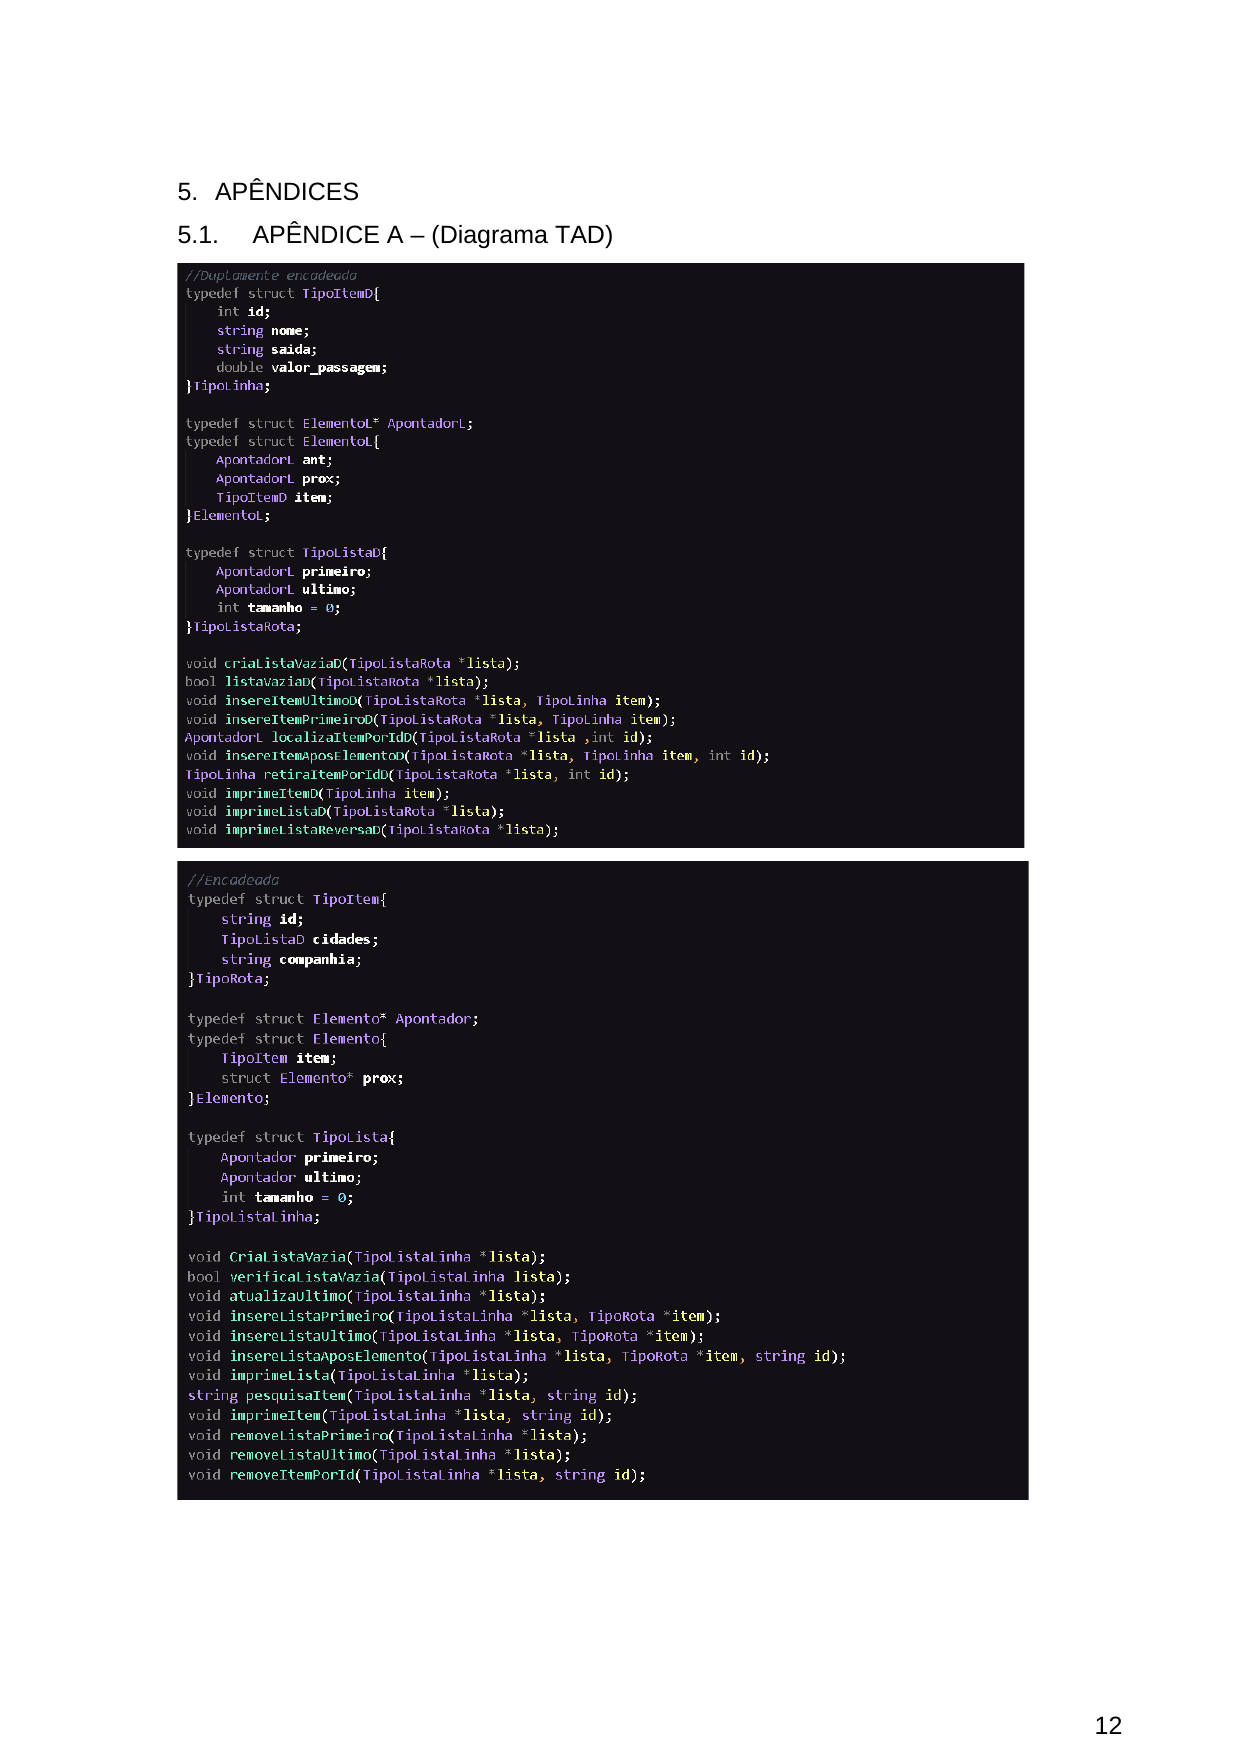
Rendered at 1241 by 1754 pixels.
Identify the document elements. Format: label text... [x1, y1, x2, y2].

picture [177, 263, 1025, 848]
subtitle APÊNDICES [177, 177, 1122, 206]
picture [177, 861, 1029, 1500]
subtitle APÊNDICE A – (Diagrama TAD) [177, 220, 1122, 249]
